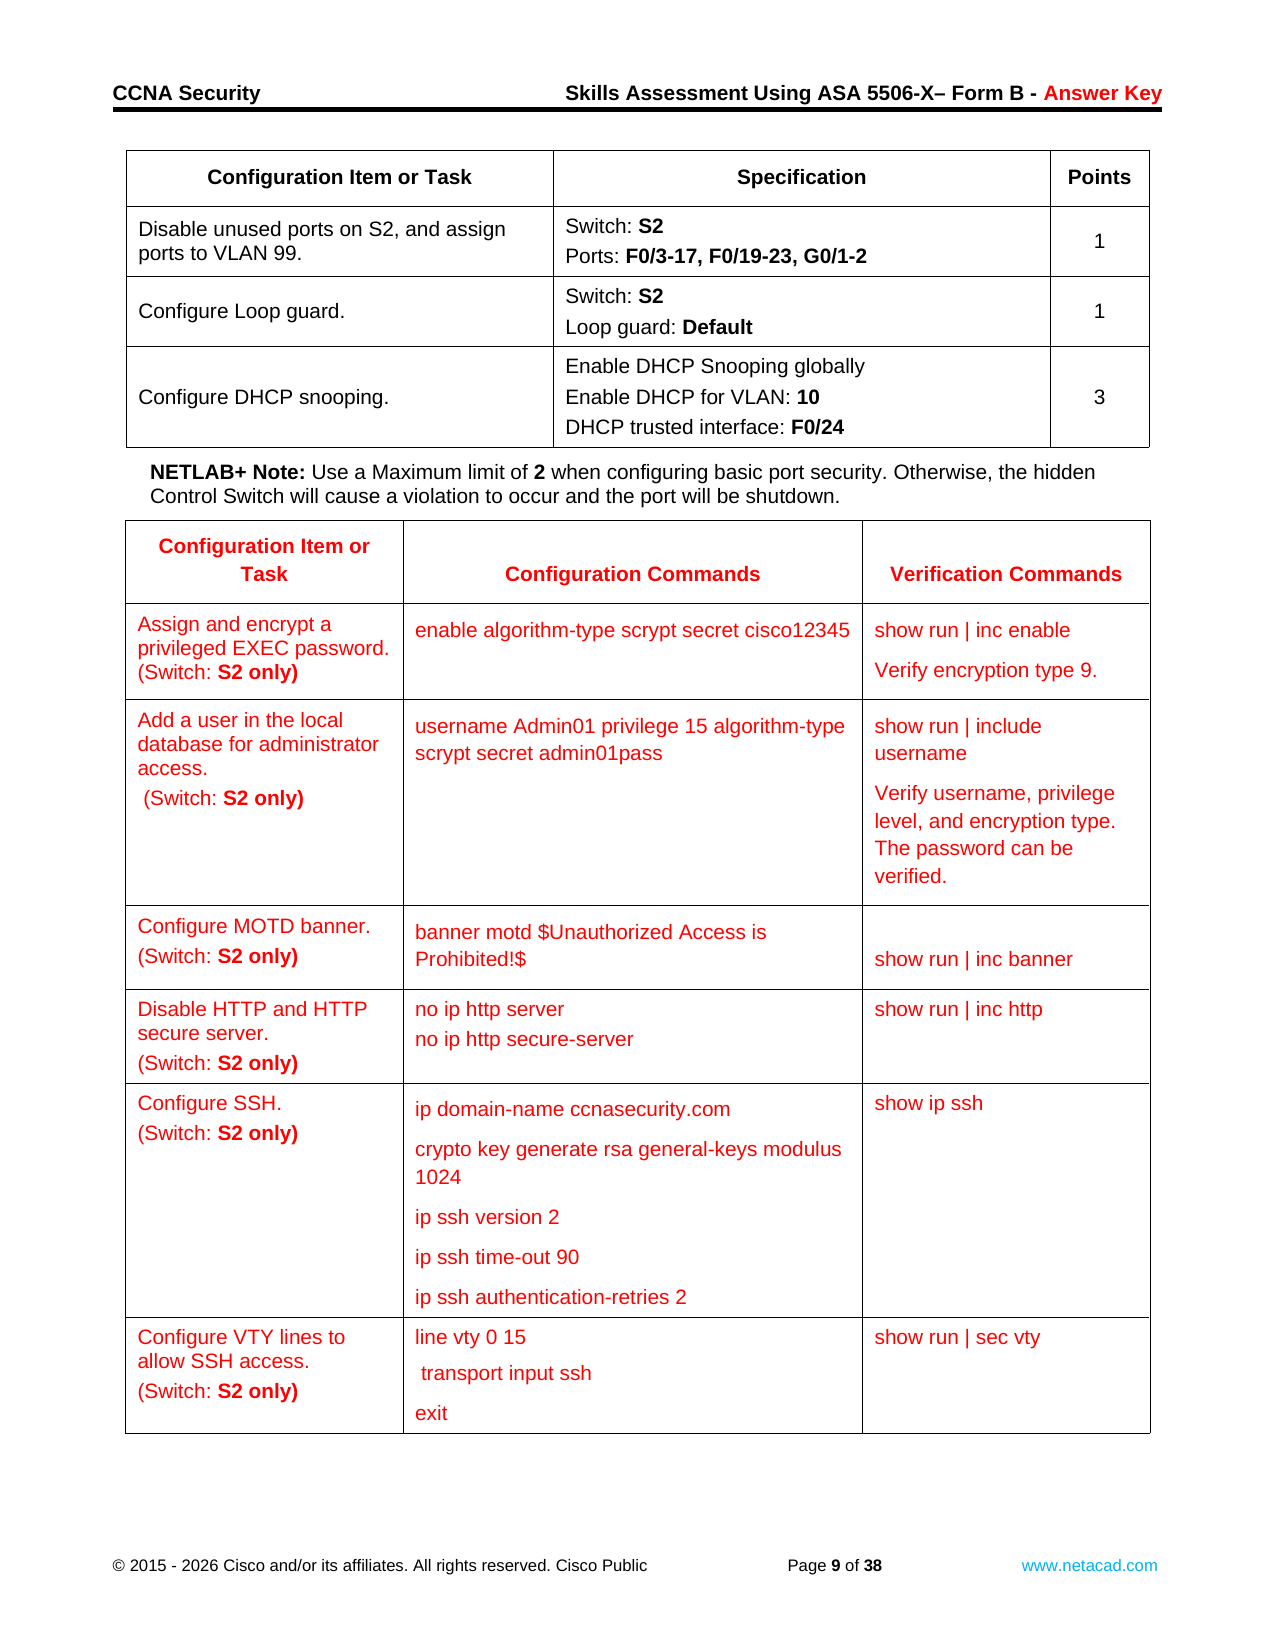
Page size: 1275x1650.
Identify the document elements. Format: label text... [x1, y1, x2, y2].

table_cell Disable HTTP and HTTP secure server. (Switch: S2 only) [126, 990, 403, 1083]
text NETLAB+ Note: Use a Maximum limit of 2 when configuring basic port security. Otherwise, the hidden Control Switch will cause a violation to occur and the port will be shutdown. [150, 459, 1162, 507]
table_cell Assign and encrypt a privileged EXEC password. (Switch: S2 only) [126, 604, 403, 699]
table_cell Add a user in the local database for administrator access. (Switch: S2 only) [126, 700, 403, 905]
table_cell no ip http server no ip http secure-server [404, 990, 862, 1083]
table_cell Configure Loop guard. [127, 277, 553, 346]
table_cell enable algorithm-type scrypt secret cisco12345 [404, 604, 862, 699]
table_cell line vty 0 15 transport input ssh exit [404, 1318, 862, 1433]
table_cell show run | sec vty [863, 1316, 1150, 1433]
table_header Verification Commands [863, 521, 1150, 603]
table_cell Configure DHCP snooping. [127, 347, 553, 446]
table_cell Disable unused ports on S2, and assign ports to VLAN 99. [127, 207, 553, 276]
table_cell Switch: S2 Loop guard: Default [554, 277, 1050, 346]
table_header Configuration Item or Task [127, 151, 553, 206]
table_cell 3 [1051, 347, 1149, 446]
table_cell show ip ssh [863, 1083, 1150, 1316]
table_cell Enable DHCP Snooping globally Enable DHCP for VLAN: 10 DHCP trusted interface: F0/24 [554, 347, 1050, 446]
table_cell 1 [1051, 277, 1149, 346]
table_cell show run | include username Verify username, privilege level, and encryption type. The password can be verified. [863, 699, 1150, 905]
table_header Configuration Commands [404, 521, 862, 603]
table_cell Configure SSH. (Switch: S2 only) [126, 1084, 403, 1316]
table_cell show run | inc enable Verify encryption type 9. [863, 603, 1150, 699]
table_cell banner motd $Unauthorized Access is Prohibited!$ [404, 906, 862, 989]
table_cell show run | inc banner [863, 905, 1150, 989]
table_header Points [1051, 151, 1149, 206]
table_cell Configure MOTD banner. (Switch: S2 only) [126, 906, 403, 989]
table_cell Configure VTY lines to allow SSH access. (Switch: S2 only) [126, 1318, 403, 1433]
table_header Configuration Item or Task [126, 521, 403, 603]
table_cell 1 [1051, 207, 1149, 276]
table_cell ip domain-name ccnasecurity.com crypto key generate rsa general-keys modulus 1024 ip ssh version 2 ip ssh time-out 90 ip ssh authentication-retries 2 [404, 1084, 862, 1316]
table_header Specification [554, 151, 1050, 206]
table_cell username Admin01 privilege 15 algorithm-type scrypt secret admin01pass [404, 700, 862, 905]
table_cell show run | inc http [863, 989, 1150, 1083]
table_cell Switch: S2 Ports: F0/3-17, F0/19-23, G0/1-2 [554, 207, 1050, 276]
